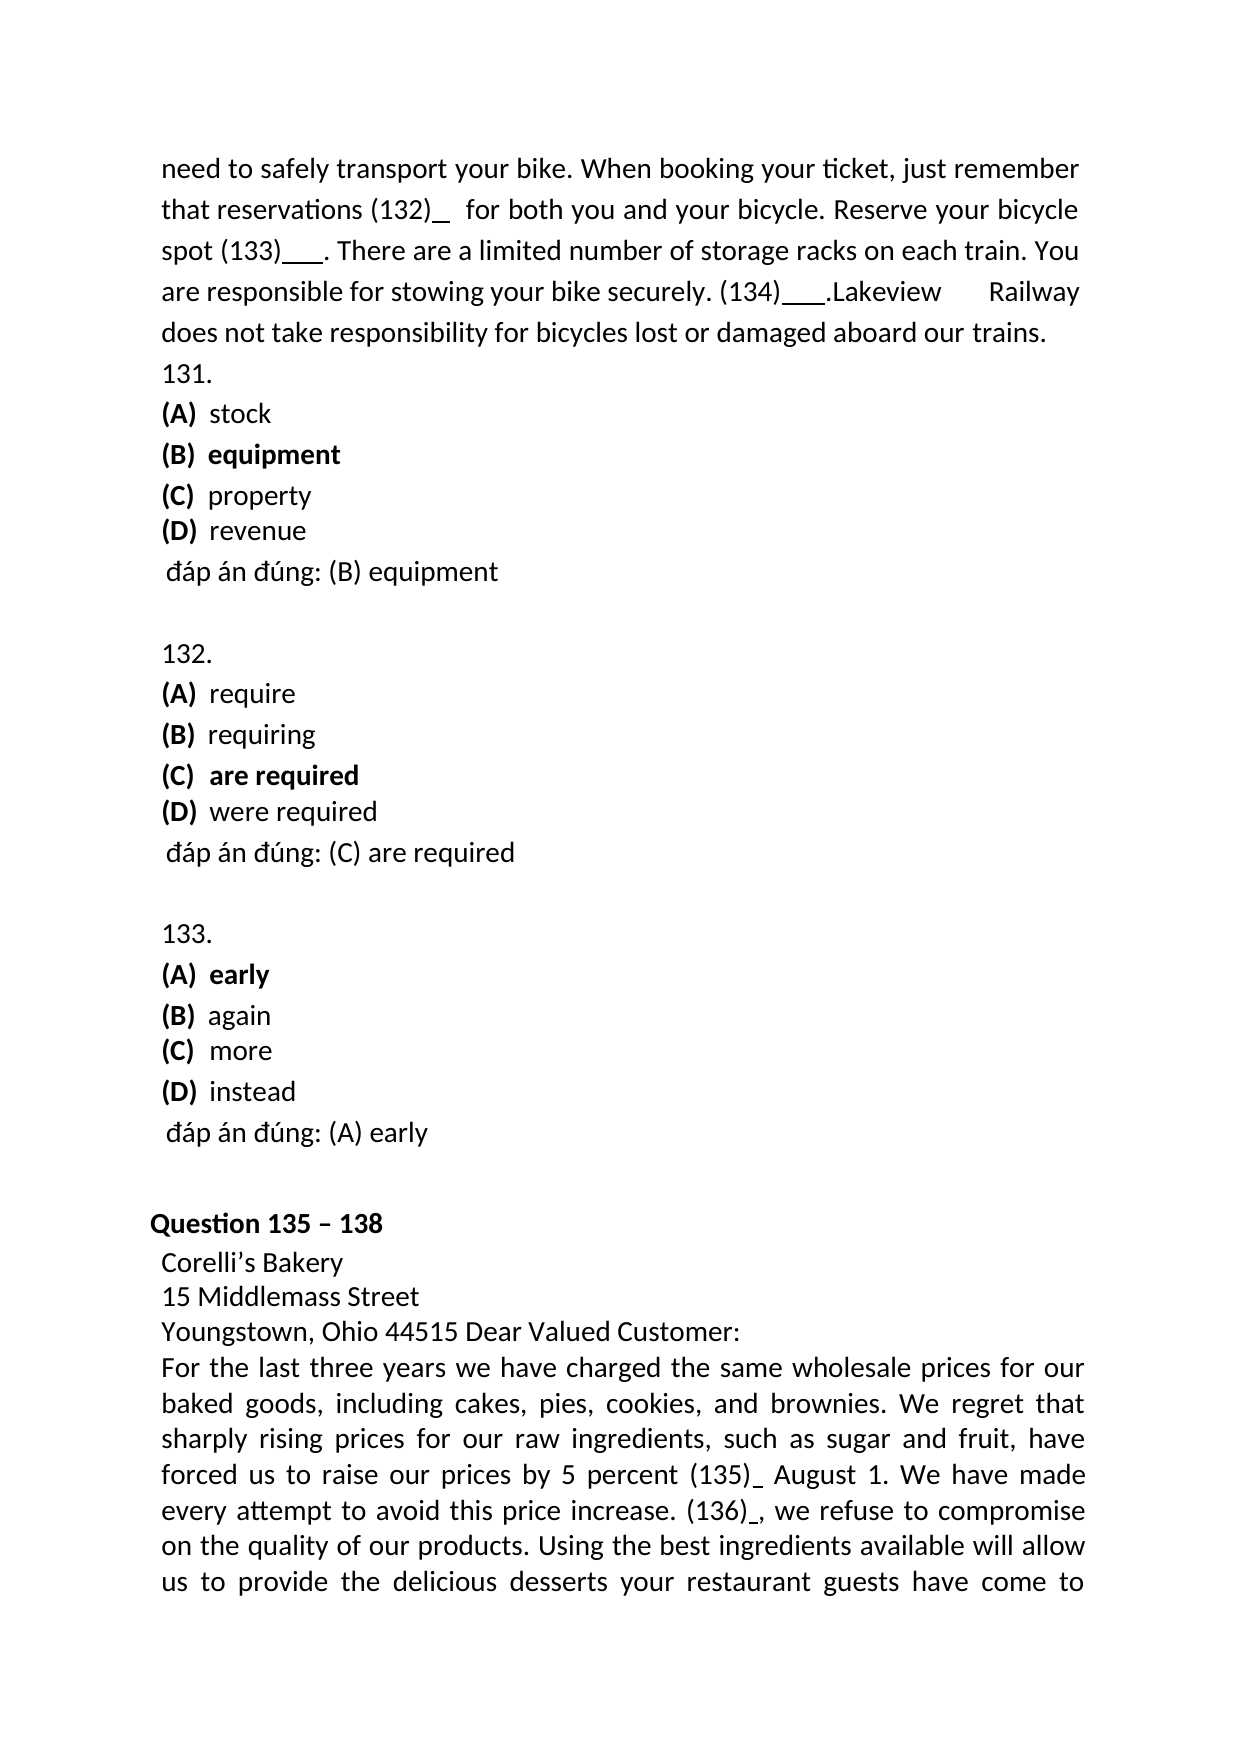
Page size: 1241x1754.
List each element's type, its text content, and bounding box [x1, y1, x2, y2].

list are required [161, 757, 1090, 793]
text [161, 1349, 1086, 1598]
list equipment [161, 436, 1090, 471]
text đáp án đúng: (A) early [161, 1114, 1080, 1150]
text 15 Middlemass Street [161, 1280, 1090, 1313]
list more [161, 1032, 1080, 1068]
list again [161, 997, 1090, 1032]
list property [161, 477, 1090, 512]
text đáp án đúng: (C) are required [161, 834, 1080, 869]
list revenue [161, 512, 1080, 548]
list instead [161, 1073, 1080, 1109]
list were required [161, 793, 1080, 828]
text 133. [161, 916, 1090, 951]
text Corelli’s Bakery [161, 1246, 1090, 1280]
text Question 135 – 138 [150, 1206, 1090, 1241]
text đáp án đúng: (B) equipment [161, 553, 1080, 589]
list requiring [161, 716, 1090, 752]
list stock [161, 395, 1090, 431]
text Youngstown, Ohio 44515 Dear Valued Customer: [161, 1313, 830, 1349]
text 132. [161, 635, 1090, 671]
list early [161, 956, 1090, 992]
text 131. [161, 355, 1090, 390]
list require [161, 676, 1090, 711]
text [161, 150, 1080, 349]
